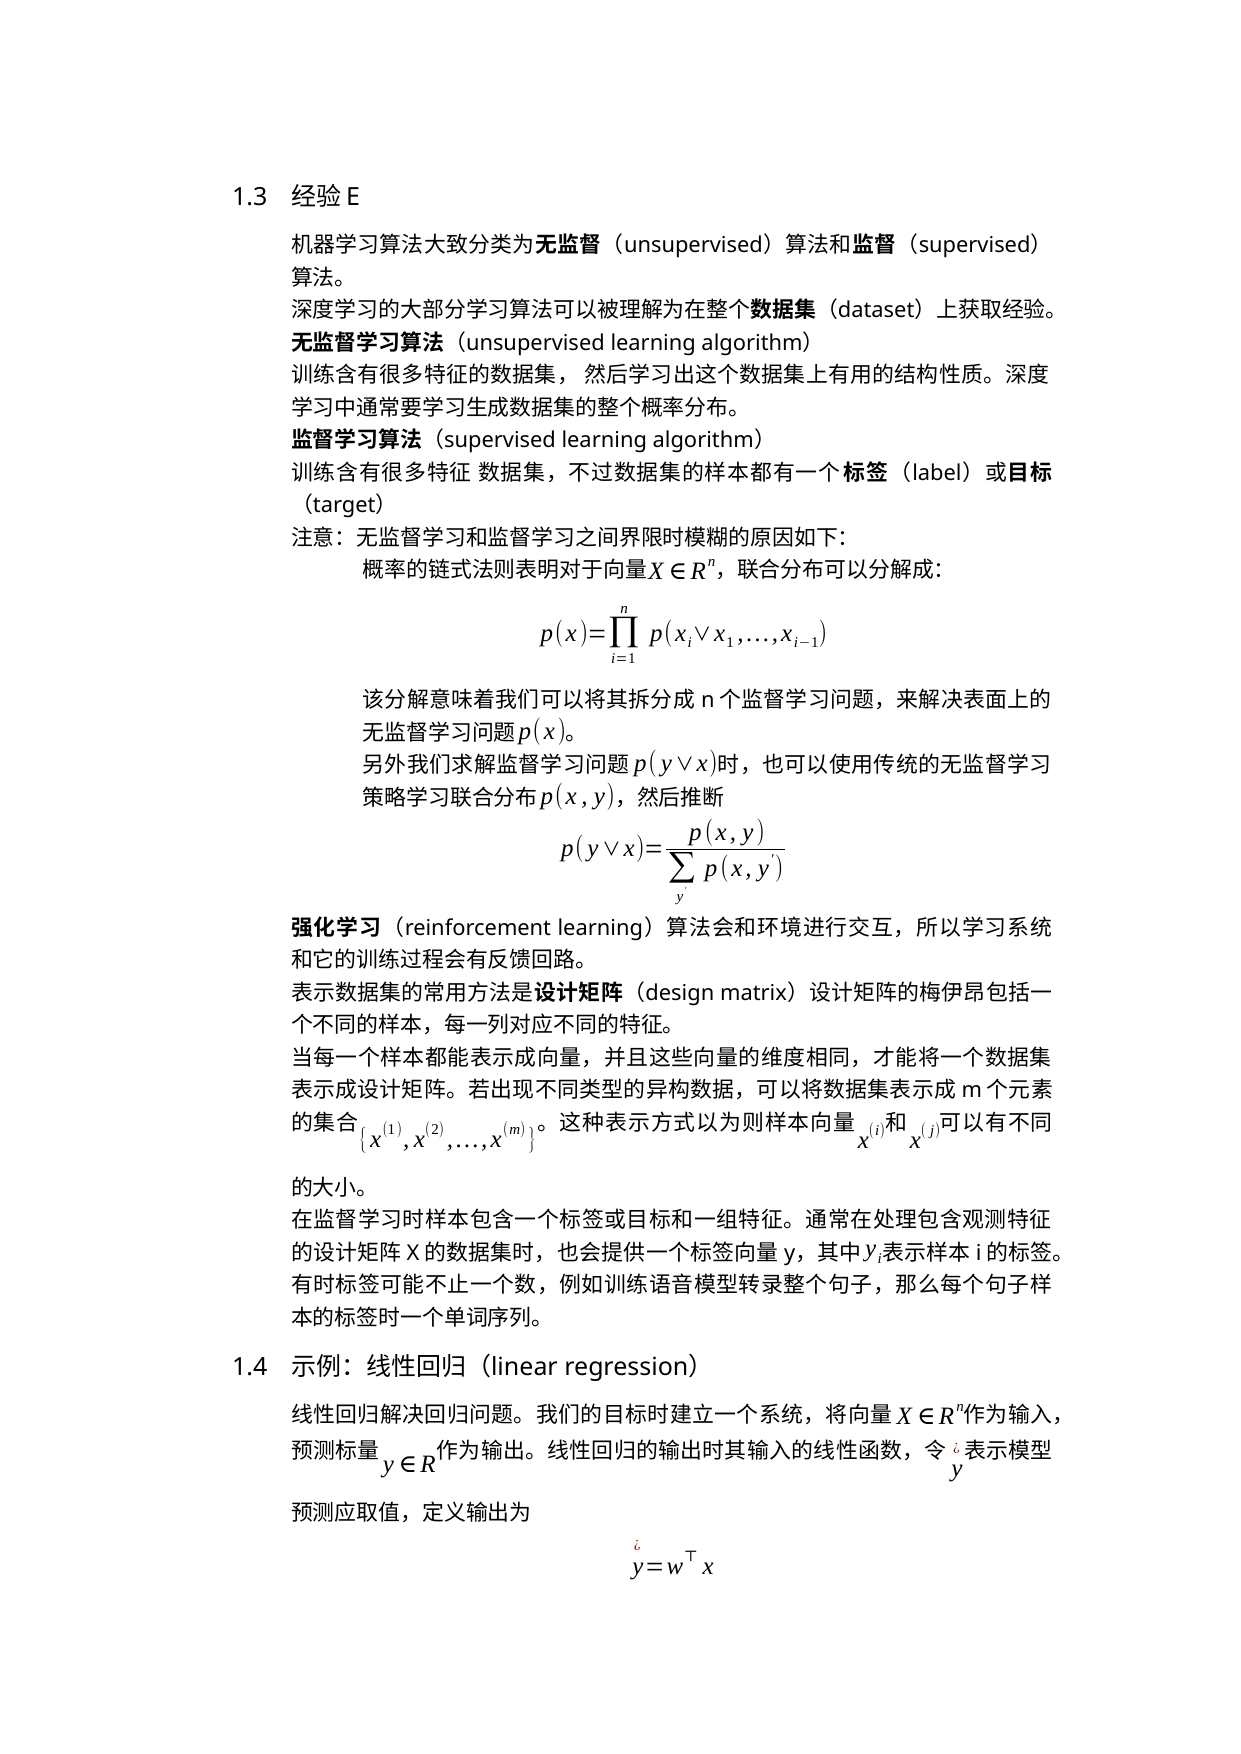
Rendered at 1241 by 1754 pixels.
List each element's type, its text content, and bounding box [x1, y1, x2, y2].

list 无监督学习算法（unsupervised learning algorithm） [291, 324, 1053, 357]
list 概率的链式法则表明对于向量，联合分布可以分解成： [291, 552, 1053, 584]
list 表示数据集的常用方法是设计矩阵（design matrix）设计矩阵的梅伊昂包括一个不同的样本，每一列对应不同的特征。 [291, 974, 1053, 1039]
list 深度学习的大部分学习算法可以被理解为在整个数据集（dataset）上获取经验。 [291, 292, 1053, 324]
list 训练含有很多特征的数据集， 然后学习出这个数据集上有用的结构性质。深度学习中通常要学习生成数据集的整个概率分布。 [291, 357, 1053, 422]
list 经验E [232, 162, 1053, 227]
list 线性回归解决回归问题。我们的目标时建立一个系统，将向量作为输入，预测标量作为输出。线性回归的输出时其输入的线性函数，令表示模型预测应取值，定义输出为 [291, 1397, 1053, 1527]
list 监督学习算法（supervised learning algorithm） [291, 422, 1053, 454]
list 示例：线性回归（linear regression） [232, 1332, 1053, 1397]
list 训练含有很多特征 数据集，不过数据集的样本都有一个标签（label）或目标（target） [291, 454, 1053, 519]
list 强化学习（reinforcement learning）算法会和环境进行交互，所以学习系统和它的训练过程会有反馈回路。 [291, 909, 1053, 974]
list 注意：无监督学习和监督学习之间界限时模糊的原因如下： [291, 519, 1053, 552]
list 该分解意味着我们可以将其拆分成n个监督学习问题，来解决表面上的无监督学习问题。 [362, 682, 1053, 747]
list 另外我们求解监督学习问题时，也可以使用传统的无监督学习策略学习联合分布，然后推断 [362, 747, 1053, 812]
list 在监督学习时样本包含一个标签或目标和一组特征。通常在处理包含观测特征的设计矩阵X的数据集时，也会提供一个标签向量y，其中表示样本i的标签。有时标签可能不止一个数，例如训练语音模型转录整个句子，那么每个句子样本的标签时一个单词序列。 [291, 1202, 1053, 1332]
list 当每一个样本都能表示成向量，并且这些向量的维度相同，才能将一个数据集表示成设计矩阵。若出现不同类型的异构数据，可以将数据集表示成m个元素的集合。这种表示方式以为则样本向量和可以有不同的大小。 [291, 1039, 1053, 1202]
list 机器学习算法大致分类为无监督（unsupervised）算法和监督（supervised）算法。 [291, 227, 1053, 292]
